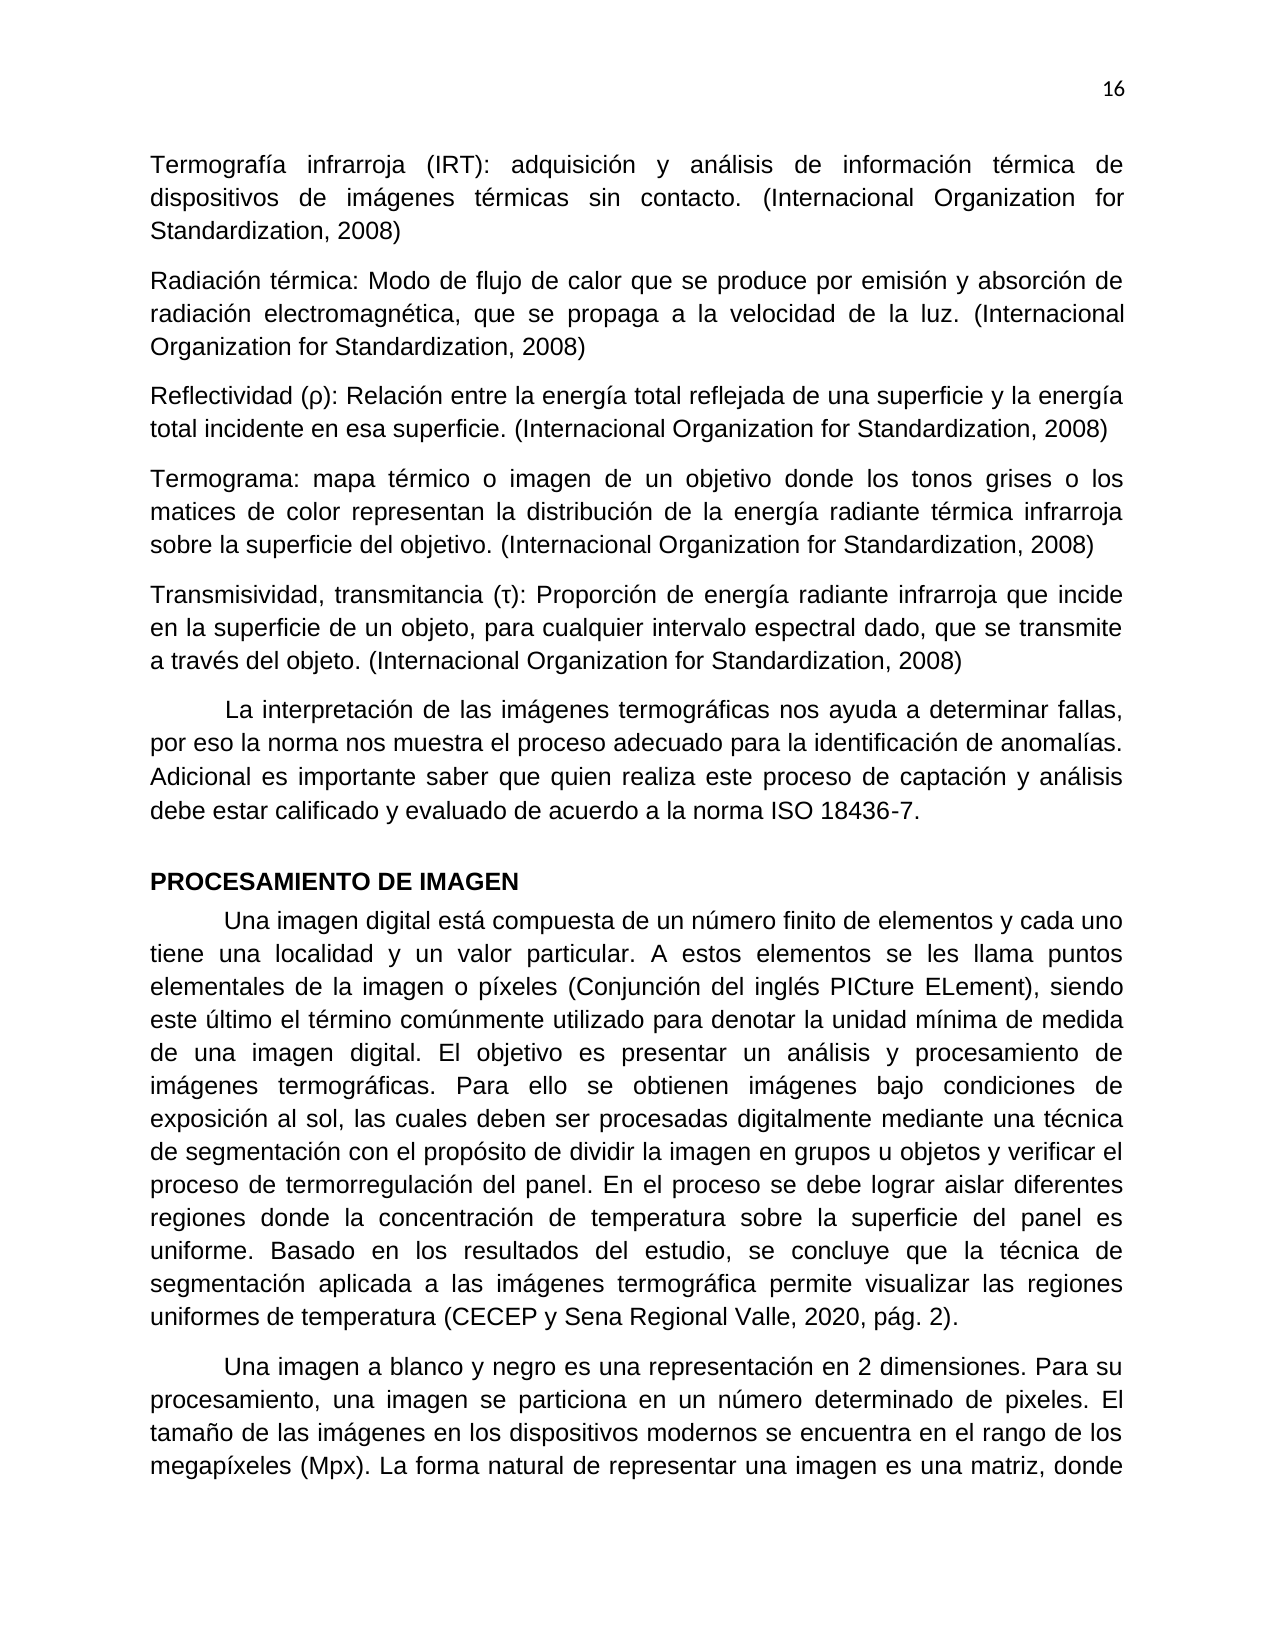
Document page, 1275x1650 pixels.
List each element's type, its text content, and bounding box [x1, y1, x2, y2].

text Termograma: mapa térmico o imagen de un objetivo donde los tonos grises o los matices de color representan la distribución de la energía radiante térmica infrarroja sobre la superficie del objetivo. [150, 464, 1125, 559]
text Reflectividad (ρ): Relación entre la energía total reflejada de una superficie y la energía total incidente en esa superficie. [150, 381, 1125, 443]
text Radiación térmica: Modo de flujo de calor que se produce por emisión y absorción de radiación electromagnética, que se propaga a la velocidad de la luz. [150, 266, 1125, 360]
text Transmisividad, transmitancia (τ): Proporción de energía radiante infrarroja que incide en la superficie de un objeto, para cualquier intervalo espectral dado, que se transmite a través del objeto. [150, 580, 1125, 674]
text Termografía infrarroja (IRT): adquisición y análisis de información térmica de dispositivos de imágenes térmicas sin contacto. [150, 150, 1125, 245]
text La interpretación de las imágenes termográficas nos ayuda a determinar fallas, por eso la norma nos muestra el proceso adecuado para la identificación de anomalías. Adicional es importante saber que quien realiza este proceso de captación y análisis debe estar calificado y evaluado de acuerdo a la norma ISO 18436‑7. [150, 695, 1125, 824]
subtitle PROCESAMIENTO DE IMAGEN [150, 867, 1125, 895]
text Una imagen digital está compuesta de un número finito de elementos y cada uno tiene una localidad y un valor particular. A estos elementos se les llama puntos elementales de la imagen o píxeles (Conjunción del inglés PICture ELement), siendo este último el término comúnmente utilizado para denotar la unidad mínima de medida de una imagen digital. El objetivo es presentar un análisis y procesamiento de imágenes termográficas. Para ello se obtienen imágenes bajo condiciones de exposición al sol, las cuales deben ser procesadas digitalmente mediante una técnica de segmentación con el propósito de dividir la imagen en grupos u objetos y verificar el proceso de termorregulación del panel. En el proceso se debe lograr aislar diferentes regiones donde la concentración de temperatura sobre la superficie del panel es uniforme. Basado en los resultados del estudio, se concluye que la técnica de segmentación aplicada a las imágenes termográfica permite visualizar las regiones uniformes de temperatura . [150, 906, 1125, 1331]
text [150, 1352, 1125, 1480]
